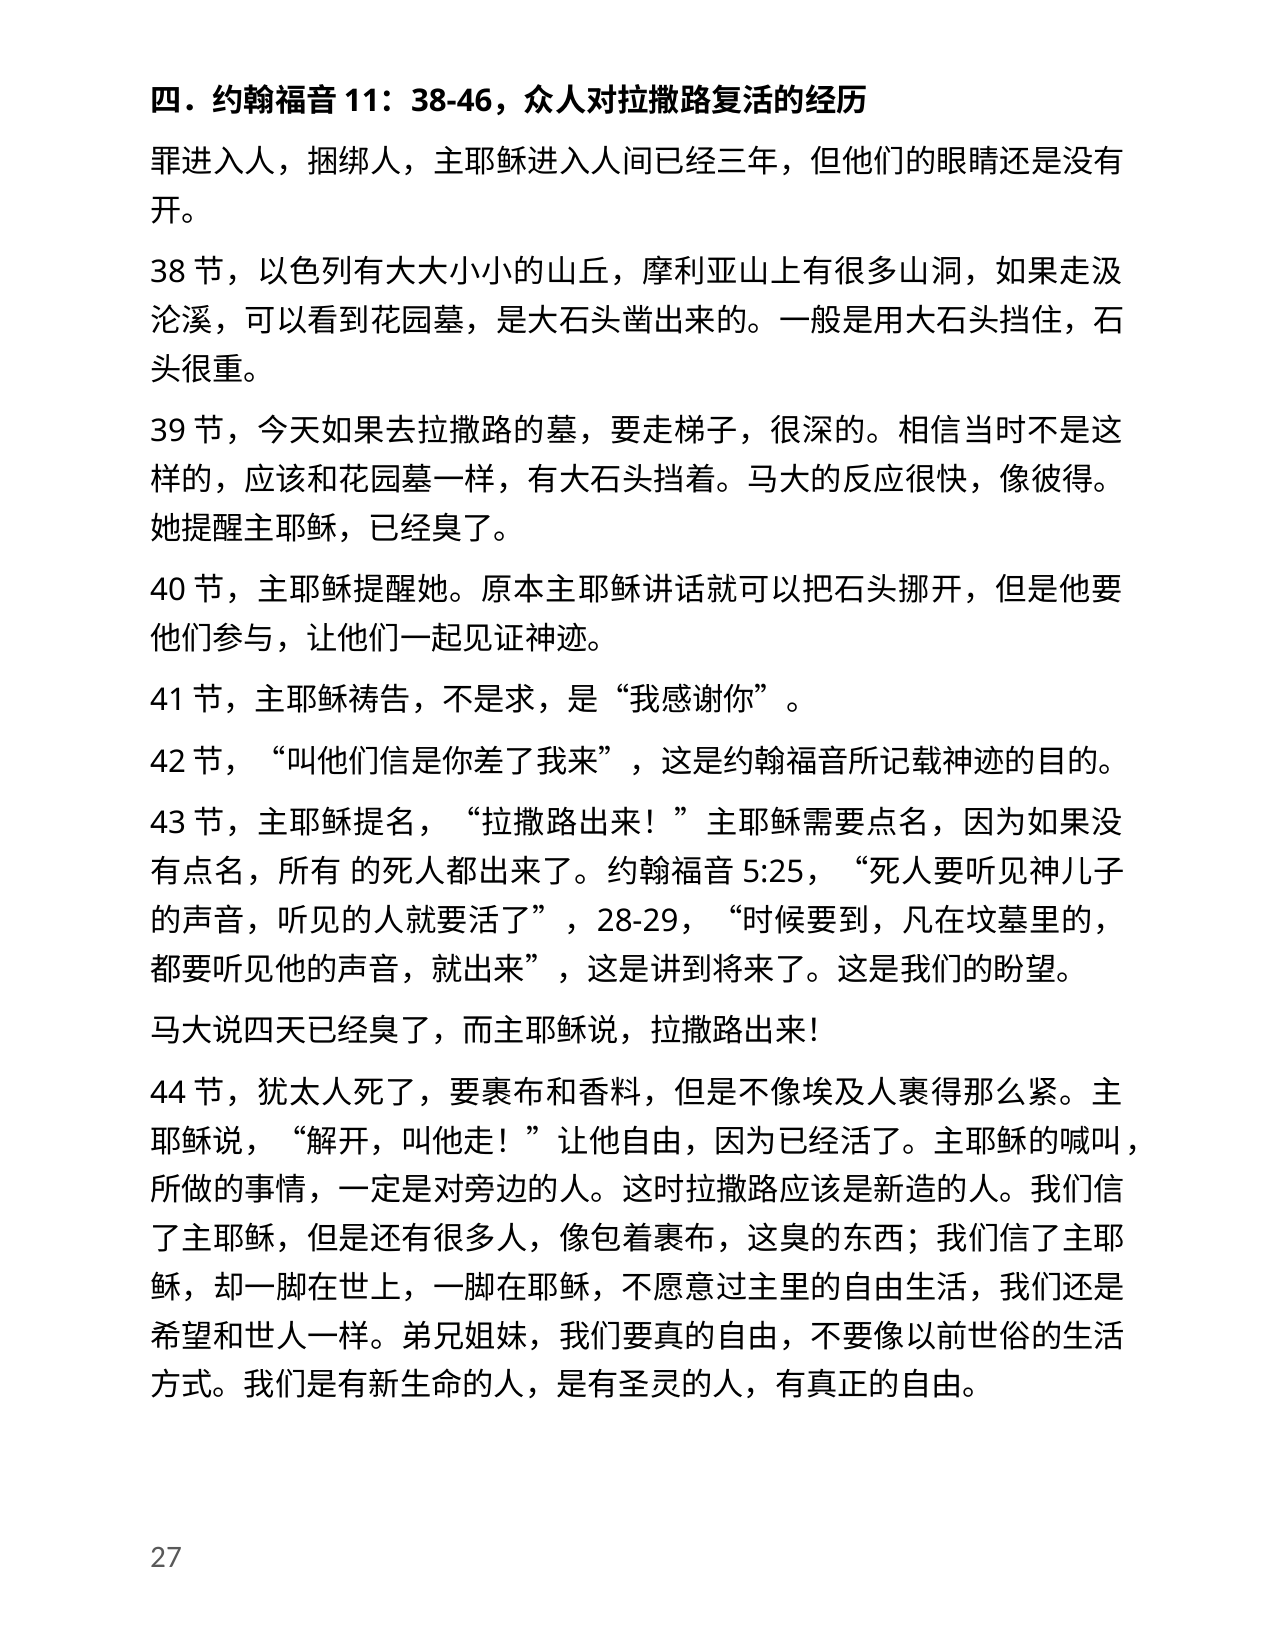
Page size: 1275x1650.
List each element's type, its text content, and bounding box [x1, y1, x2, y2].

list 38节，以色列有大大小小的山丘，摩利亚山上有很多山洞，如果走汲沦溪，可以看到花园墓，是大石头凿出来的。一般是用大石头挡住，石头很重。 [150, 246, 1125, 389]
list 马大说四天已经臭了，而主耶稣说，拉撒路出来！ [150, 1006, 1125, 1051]
list 39节，今天如果去拉撒路的墓，要走梯子，很深的。相信当时不是这样的，应该和花园墓一样，有大石头挡着。马大的反应很快，像彼得。她提醒主耶稣，已经臭了。 [150, 405, 1125, 548]
list 44节，犹太人死了，要裹布和香料，但是不像埃及人裹得那么紧。主耶稣说，“解开，叫他走！”让他自由，因为已经活了。主耶稣的喊叫，所做的事情，一定是对旁边的人。这时拉撒路应该是新造的人。我们信了主耶稣，但是还有很多人，像包着裹布，这臭的东西；我们信了主耶稣，却一脚在世上，一脚在耶稣，不愿意过主里的自由生活，我们还是希望和世人一样。弟兄姐妹，我们要真的自由，不要像以前世俗的生活方式。我们是有新生命的人，是有圣灵的人，有真正的自由。 [150, 1067, 1125, 1405]
list 43节，主耶稣提名，“拉撒路出来！”主耶稣需要点名，因为如果没有点名，所有 的死人都出来了。约翰福音5:25，“死人要听见神儿子的声音，听见的人就要活了”，28-29，“时候要到，凡在坟墓里的，都要听见他的声音，就出来”，这是讲到将来了。这是我们的盼望。 [150, 797, 1125, 989]
list 40节，主耶稣提醒她。原本主耶稣讲话就可以把石头挪开，但是他要他们参与，让他们一起见证神迹。 [150, 564, 1125, 658]
list 四．约翰福音11：38-46，众人对拉撒路复活的经历 [150, 75, 1125, 120]
list 41节，主耶稣祷告，不是求，是“我感谢你”。 [150, 674, 1125, 720]
list 罪进入人，捆绑人，主耶稣进入人间已经三年，但他们的眼睛还是没有开。 [150, 136, 1125, 230]
list 42节，“叫他们信是你差了我来”，这是约翰福音所记载神迹的目的。 [150, 736, 1125, 781]
